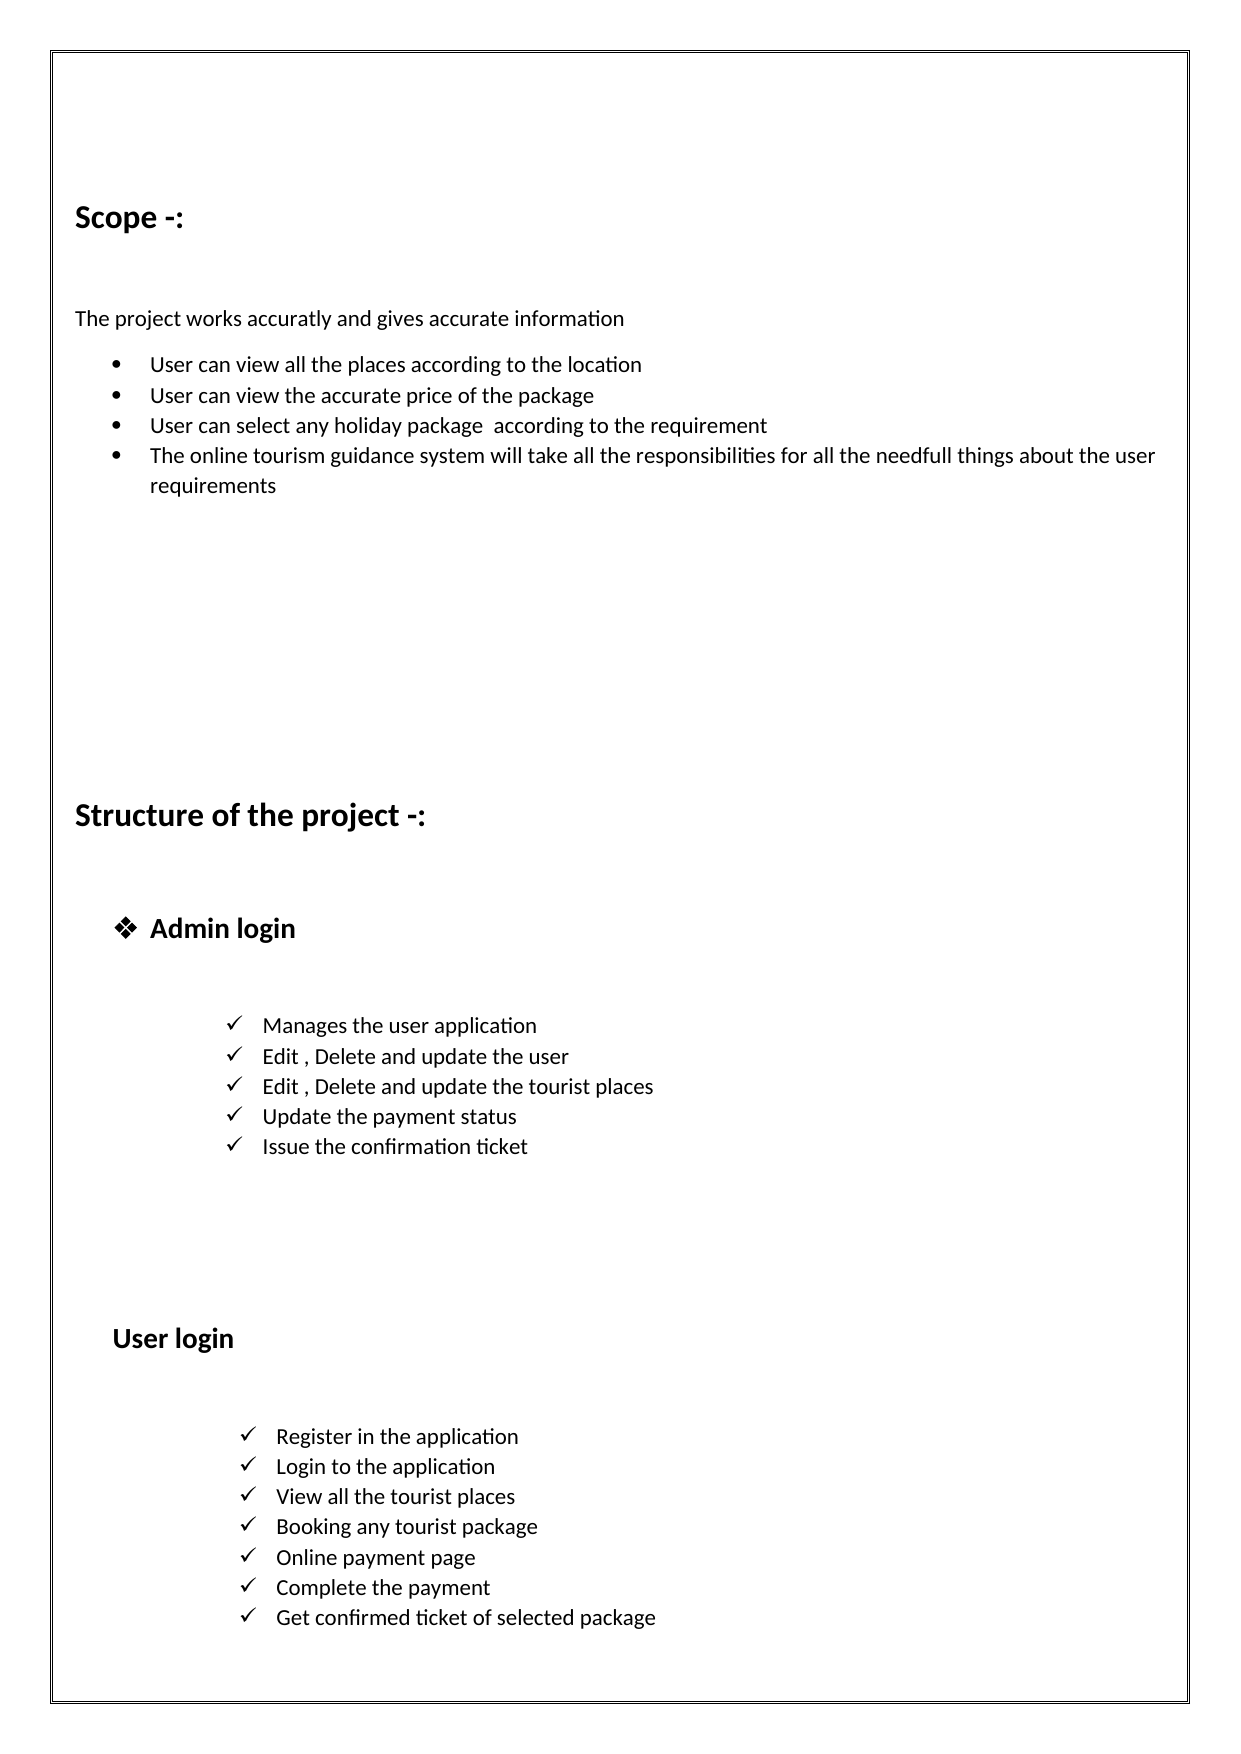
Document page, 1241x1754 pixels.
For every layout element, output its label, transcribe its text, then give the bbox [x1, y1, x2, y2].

list Manages the user application [225, 1012, 1165, 1040]
text Scope -: [75, 196, 1165, 237]
list User can view all the places according to the location [112, 351, 1165, 379]
list Issue the confirmation ticket [225, 1132, 1165, 1161]
text Structure of the project -: [75, 794, 1165, 835]
list Update the payment status [225, 1102, 1165, 1130]
list Complete the payment [239, 1573, 1165, 1601]
list Edit , Delete and update the user [225, 1042, 1165, 1070]
list User can select any holiday package according to the requirement [112, 411, 1165, 439]
text User login [112, 1320, 1165, 1355]
list Booking any tourist package [239, 1512, 1165, 1540]
list View all the tourist places [239, 1482, 1165, 1510]
list Get confirmed ticket of selected package [239, 1603, 1165, 1631]
list Edit , Delete and update the tourist places [225, 1072, 1165, 1100]
list Admin login [112, 910, 1165, 945]
text The project works accuratly and gives accurate information [75, 304, 1165, 332]
list Login to the application [239, 1452, 1165, 1480]
list User can view the accurate price of the package [112, 381, 1165, 409]
list Online payment page [239, 1543, 1165, 1571]
list Register in the application [239, 1422, 1165, 1450]
list The online tourism guidance system will take all the responsibilities for all the needfull things about the user requirements [112, 441, 1165, 499]
